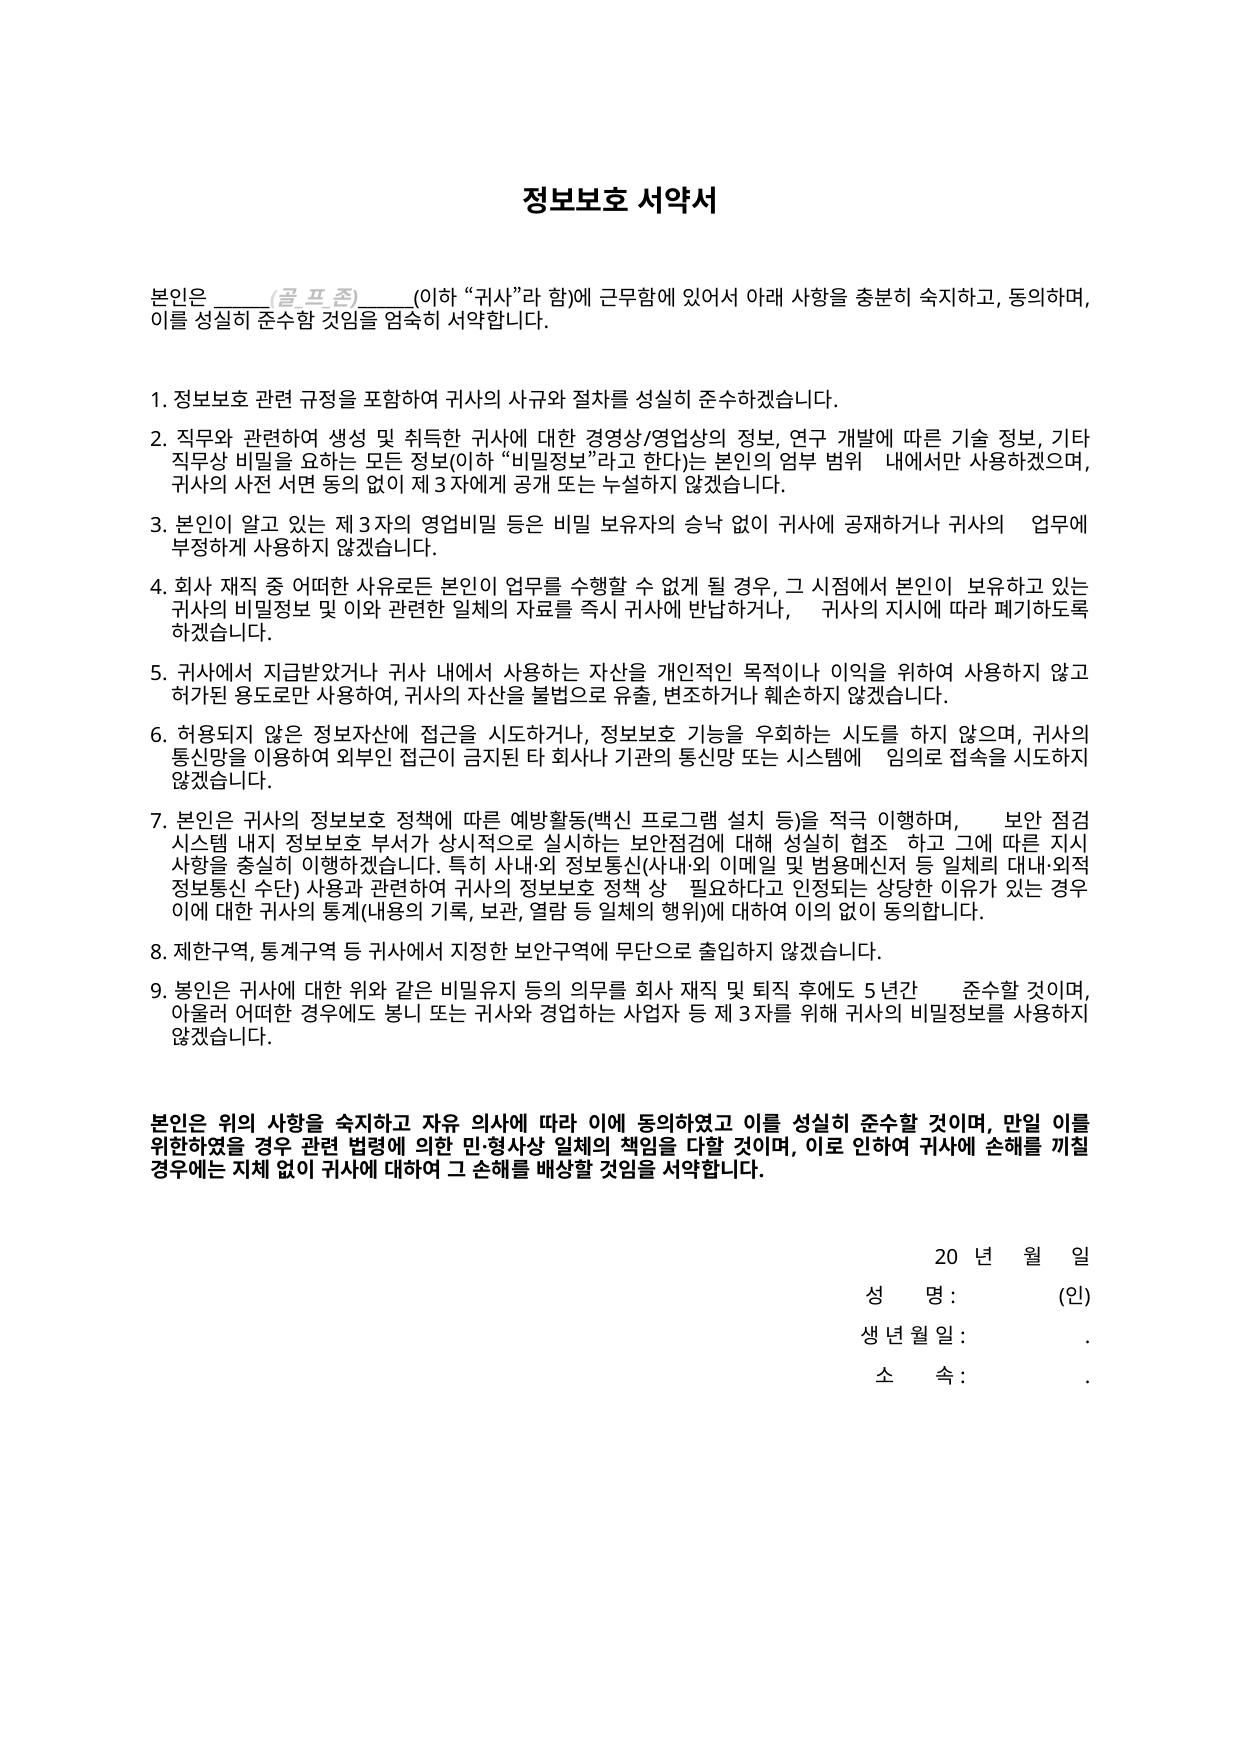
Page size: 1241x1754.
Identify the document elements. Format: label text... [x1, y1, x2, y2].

text 7. 본인은 귀사의 정보보호 정책에 따른 예방활동(백신 프로그램 설치 등)을 적극 이행하며, 보안 점검 시스템 내지 정보보호 부서가 상시적으로 실시하는 보안점검에 대해 성실히 협조 하고 그에 따른 지시 사항을 충실히 이행하겠습니다. 특히 사내·외 정보통신(사내·외 이메일 및 범용메신저 등 일체릐 대내·외적 정보통신 수단) 사용과 관련하여 귀사의 정보보호 정책 상 필요하다고 인정되는 상당한 이유가 있는 경우 이에 대한 귀사의 통계(내용의 기록, 보관, 열람 등 일체의 행위)에 대하여 이의 없이 동의합니다. [150, 810, 1090, 924]
text 본인은 위의 사항을 숙지하고 자유 의사에 따라 이에 동의하였고 이를 성실히 준수할 것이며, 만일 이를 위한하였을 경우 관련 법령에 의한 민·형사상 일체의 책임을 다할 것이며, 이로 인하여 귀사에 손해를 끼칠 경우에는 지체 없이 귀사에 대하여 그 손해를 배상할 것임을 서약합니다. [150, 1113, 1090, 1182]
text 5. 귀사에서 지급받았거나 귀사 내에서 사용하는 자산을 개인적인 목적이나 이익을 위하여 사용하지 않고 허가된 용도로만 사용하여, 귀사의 자산을 불법으로 유출, 변조하거나 훼손하지 않겠습니다. [150, 662, 1090, 708]
text 성 명 : (인) [150, 1286, 1090, 1308]
text 4. 회사 재직 중 어떠한 사유로든 본인이 업무를 수행할 수 없게 될 경우, 그 시점에서 본인이 보유하고 있는 귀사의 비밀정보 및 이와 관련한 일체의 자료를 즉시 귀사에 반납하거나, 귀사의 지시에 따라 폐기하도록 하겠습니다. [150, 576, 1090, 645]
text 2. 직무와 관련하여 생성 및 취득한 귀사에 대한 경영상/영업상의 정보, 연구 개발에 따른 기술 정보, 기타 직무상 비밀을 요하는 모든 정보(이하 “비밀정보”라고 한다)는 본인의 엄부 범위 내에서만 사용하겠으며, 귀사의 사전 서면 동의 없이 제3자에게 공개 또는 누설하지 않겠습니다. [150, 428, 1090, 497]
text 소 속 : . [150, 1365, 1090, 1388]
text 6. 허용되지 않은 정보자산에 접근을 시도하거나, 정보보호 기능을 우회하는 시도를 하지 않으며, 귀사의 통신망을 이용하여 외부인 접근이 금지된 타 회사나 기관의 통신망 또는 시스템에 임의로 접속을 시도하지 않겠습니다. [150, 724, 1090, 793]
text 정보보호 서약서 [150, 177, 1090, 219]
text 본인은 ______(골_프_존)______(이하 “귀사”라 함)에 근무함에 있어서 아래 사항을 충분히 숙지하고, 동의하며, 이를 성실히 준수함 것임을 엄숙히 서약합니다. [150, 287, 1090, 333]
text 생 년 월 일 : . [150, 1325, 1090, 1348]
text 20 년 월 일 [150, 1246, 1090, 1269]
text 1. 정보보호 관련 규정을 포함하여 귀사의 사규와 절차를 성실히 준수하겠습니다. [150, 389, 1090, 412]
text 3. 본인이 알고 있는 제3자의 영업비밀 등은 비밀 보유자의 승낙 없이 귀사에 공재하거나 귀사의 업무에 부정하게 사용하지 않겠습니다. [150, 514, 1090, 560]
text 8. 제한구역, 통계구역 등 귀사에서 지정한 보안구역에 무단으로 출입하지 않겠습니다. [150, 941, 1090, 964]
text 9. 봉인은 귀사에 대한 위와 같은 비밀유지 등의 의무를 회사 재직 및 퇴직 후에도 5년간 준수할 것이며, 아울러 어떠한 경우에도 봉니 또는 귀사와 경업하는 사업자 등 제3자를 위해 귀사의 비밀정보를 사용하지 않겠습니다. [150, 981, 1090, 1049]
